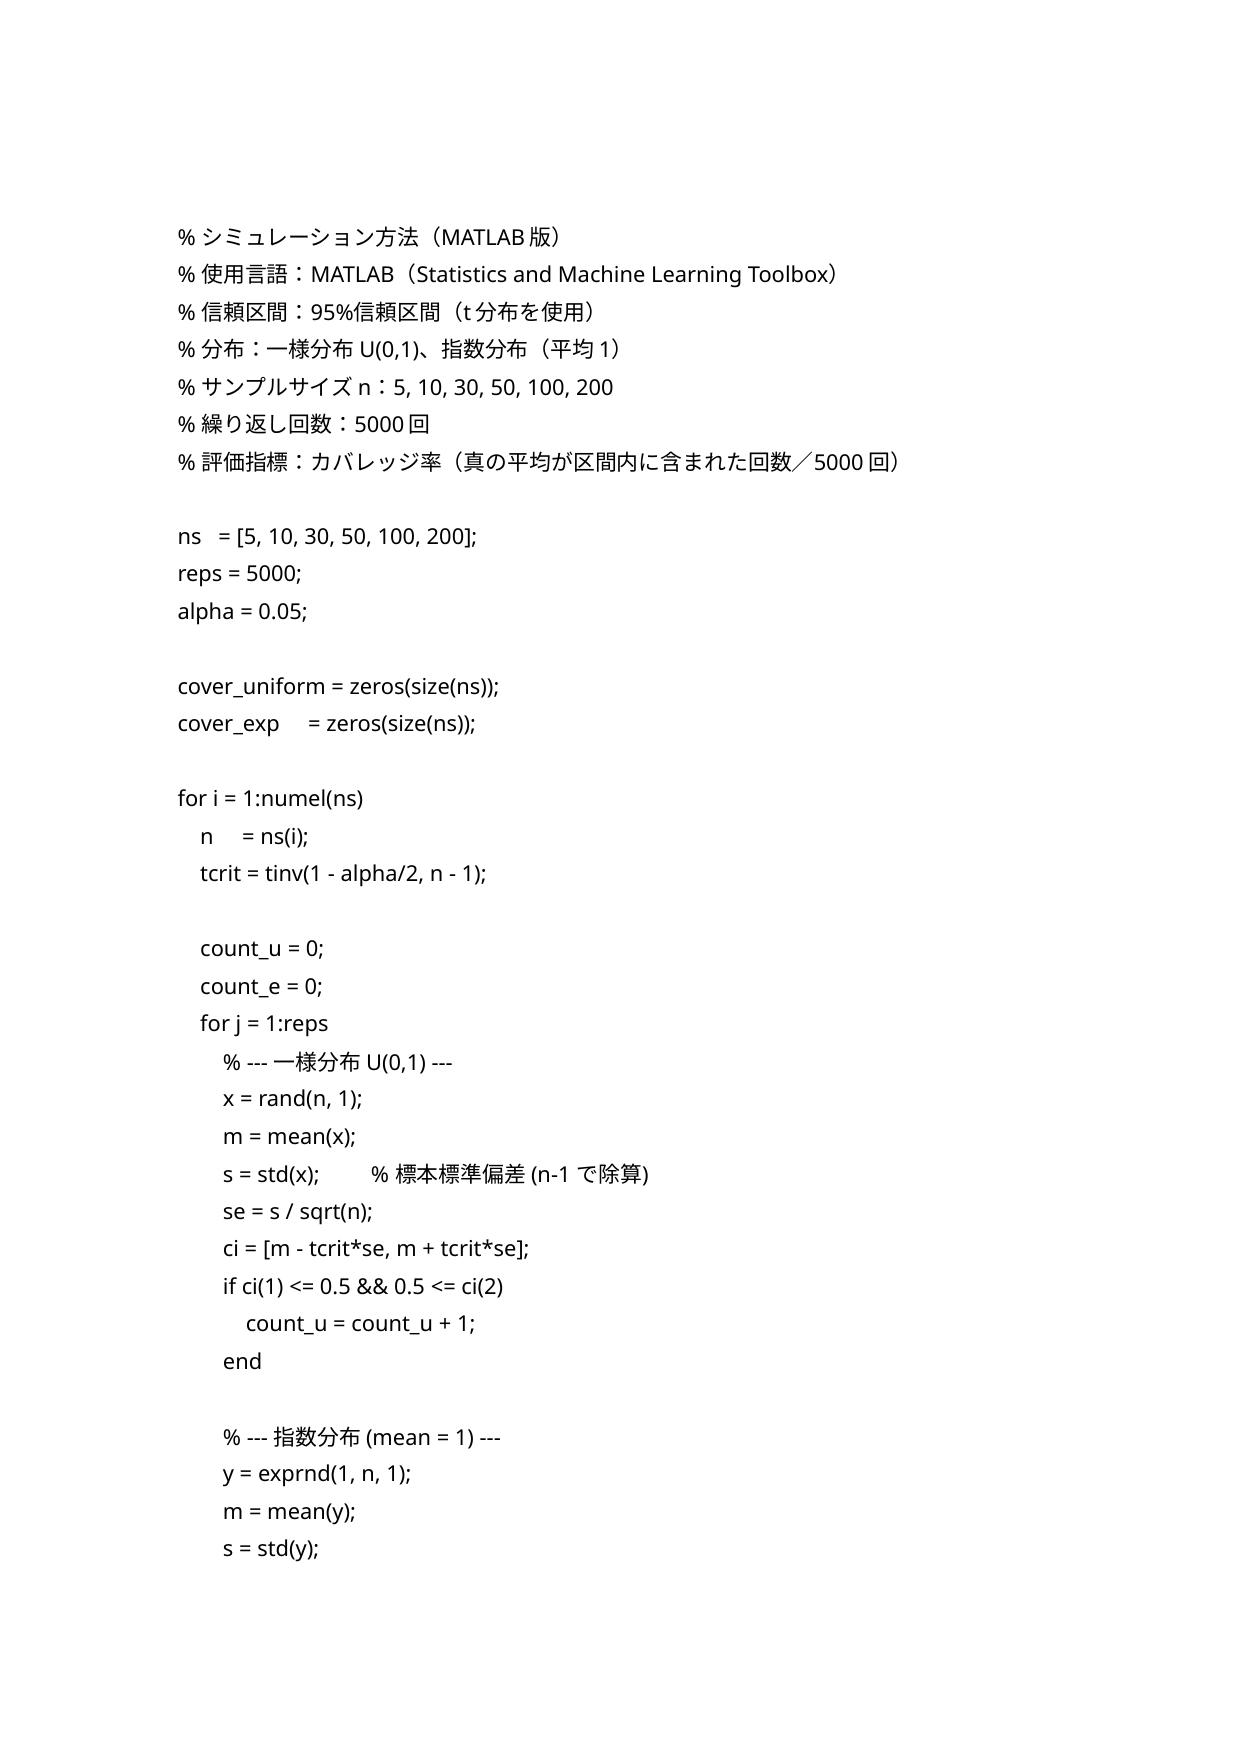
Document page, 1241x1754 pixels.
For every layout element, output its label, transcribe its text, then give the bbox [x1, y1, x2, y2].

text end [177, 1342, 1063, 1379]
text se = s / sqrt(n); [177, 1192, 1063, 1229]
text for i = 1:numel(ns) [177, 779, 1063, 817]
text n = ns(i); [177, 817, 1063, 854]
text if ci(1) <= 0.5 && 0.5 <= ci(2) [177, 1267, 1063, 1304]
text % 繰り返し回数：5000回 [177, 404, 1063, 442]
text for j = 1:reps [177, 1004, 1063, 1042]
text reps = 5000; [177, 554, 1063, 592]
text count_u = count_u + 1; [177, 1304, 1063, 1342]
text x = rand(n, 1); [177, 1079, 1063, 1117]
text count_u = 0; [177, 929, 1063, 967]
text tcrit = tinv(1 - alpha/2, n - 1); [177, 854, 1063, 892]
text % 信頼区間：95%信頼区間（t分布を使用） [177, 292, 1063, 329]
text m = mean(y); [177, 1492, 1063, 1529]
text m = mean(x); [177, 1117, 1063, 1154]
text cover_exp = zeros(size(ns)); [177, 704, 1063, 742]
text % --- 指数分布 (mean = 1) --- [177, 1417, 1063, 1454]
text cover_uniform = zeros(size(ns)); [177, 667, 1063, 704]
text % サンプルサイズ n：5, 10, 30, 50, 100, 200 [177, 367, 1063, 404]
text ns = [5, 10, 30, 50, 100, 200]; [177, 517, 1063, 554]
text % 分布：一様分布 U(0,1)、指数分布（平均1） [177, 329, 1063, 367]
text % 評価指標：カバレッジ率（真の平均が区間内に含まれた回数／5000回） [177, 442, 1063, 479]
text y = exprnd(1, n, 1); [177, 1454, 1063, 1492]
text % 使用言語：MATLAB（Statistics and Machine Learning Toolbox） [177, 254, 1063, 292]
text count_e = 0; [177, 967, 1063, 1004]
text % --- 一様分布 U(0,1) --- [177, 1042, 1063, 1079]
text s = std(x); % 標本標準偏差 (n-1 で除算) [177, 1154, 1063, 1192]
text ci = [m - tcrit*se, m + tcrit*se]; [177, 1229, 1063, 1267]
text alpha = 0.05; [177, 592, 1063, 629]
text s = std(y); [177, 1529, 1063, 1567]
